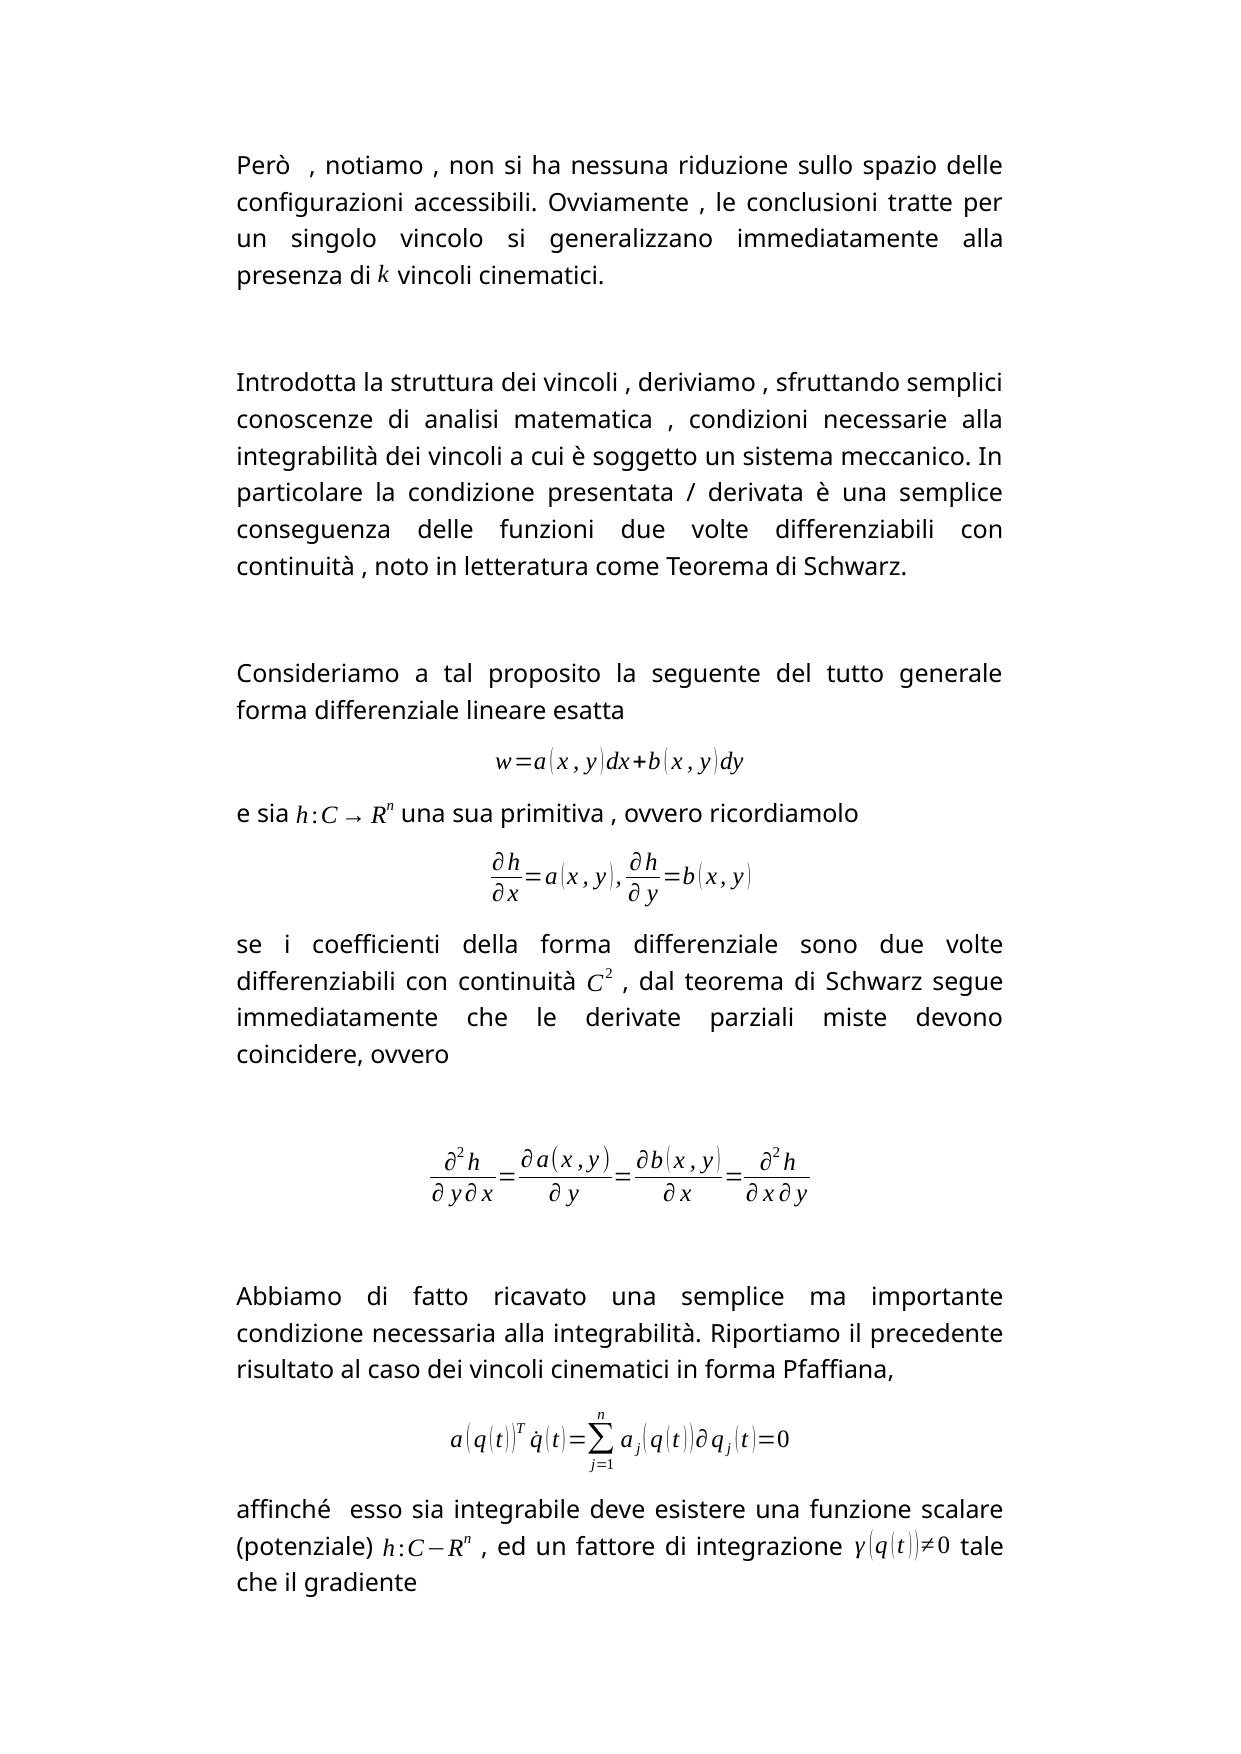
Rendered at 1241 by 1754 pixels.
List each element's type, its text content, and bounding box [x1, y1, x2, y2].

text Consideriamo a tal proposito la seguente del tutto generale forma differenziale lineare esatta [236, 656, 1004, 726]
text Introdotta la struttura dei vincoli , deriviamo , sfruttando semplici conoscenze di analisi matematica , condizioni necessarie alla integrabilità dei vincoli a cui è soggetto un sistema meccanico. In particolare la condizione presentata / derivata è una semplice conseguenza delle funzioni due volte differenziabili con continuità , noto in letteratura come Teorema di Schwarz. [236, 365, 1004, 583]
text Però , notiamo , non si ha nessuna riduzione sullo spazio delle configurazioni accessibili. Ovviamente , le conclusioni tratte per un singolo vincolo si generalizzano immediatamente alla presenza di vincoli cinematici. [236, 148, 1004, 292]
text affinché esso sia integrabile deve esistere una funzione scalare (potenziale) , ed un fattore di integrazione tale che il gradiente [236, 1492, 1004, 1599]
text e sia una sua primitiva , ovvero ricordiamolo [236, 795, 1004, 829]
text se i coefficienti della forma differenziale sono due volte differenziabili con continuità , dal teorema di Schwarz segue immediatamente che le derivate parziali miste devono coincidere, ovvero [236, 926, 1004, 1071]
text Abbiamo di fatto ricavato una semplice ma importante condizione necessaria alla integrabilità. Riportiamo il precedente risultato al caso dei vincoli cinematici in forma Pfaffiana, [236, 1278, 1004, 1386]
